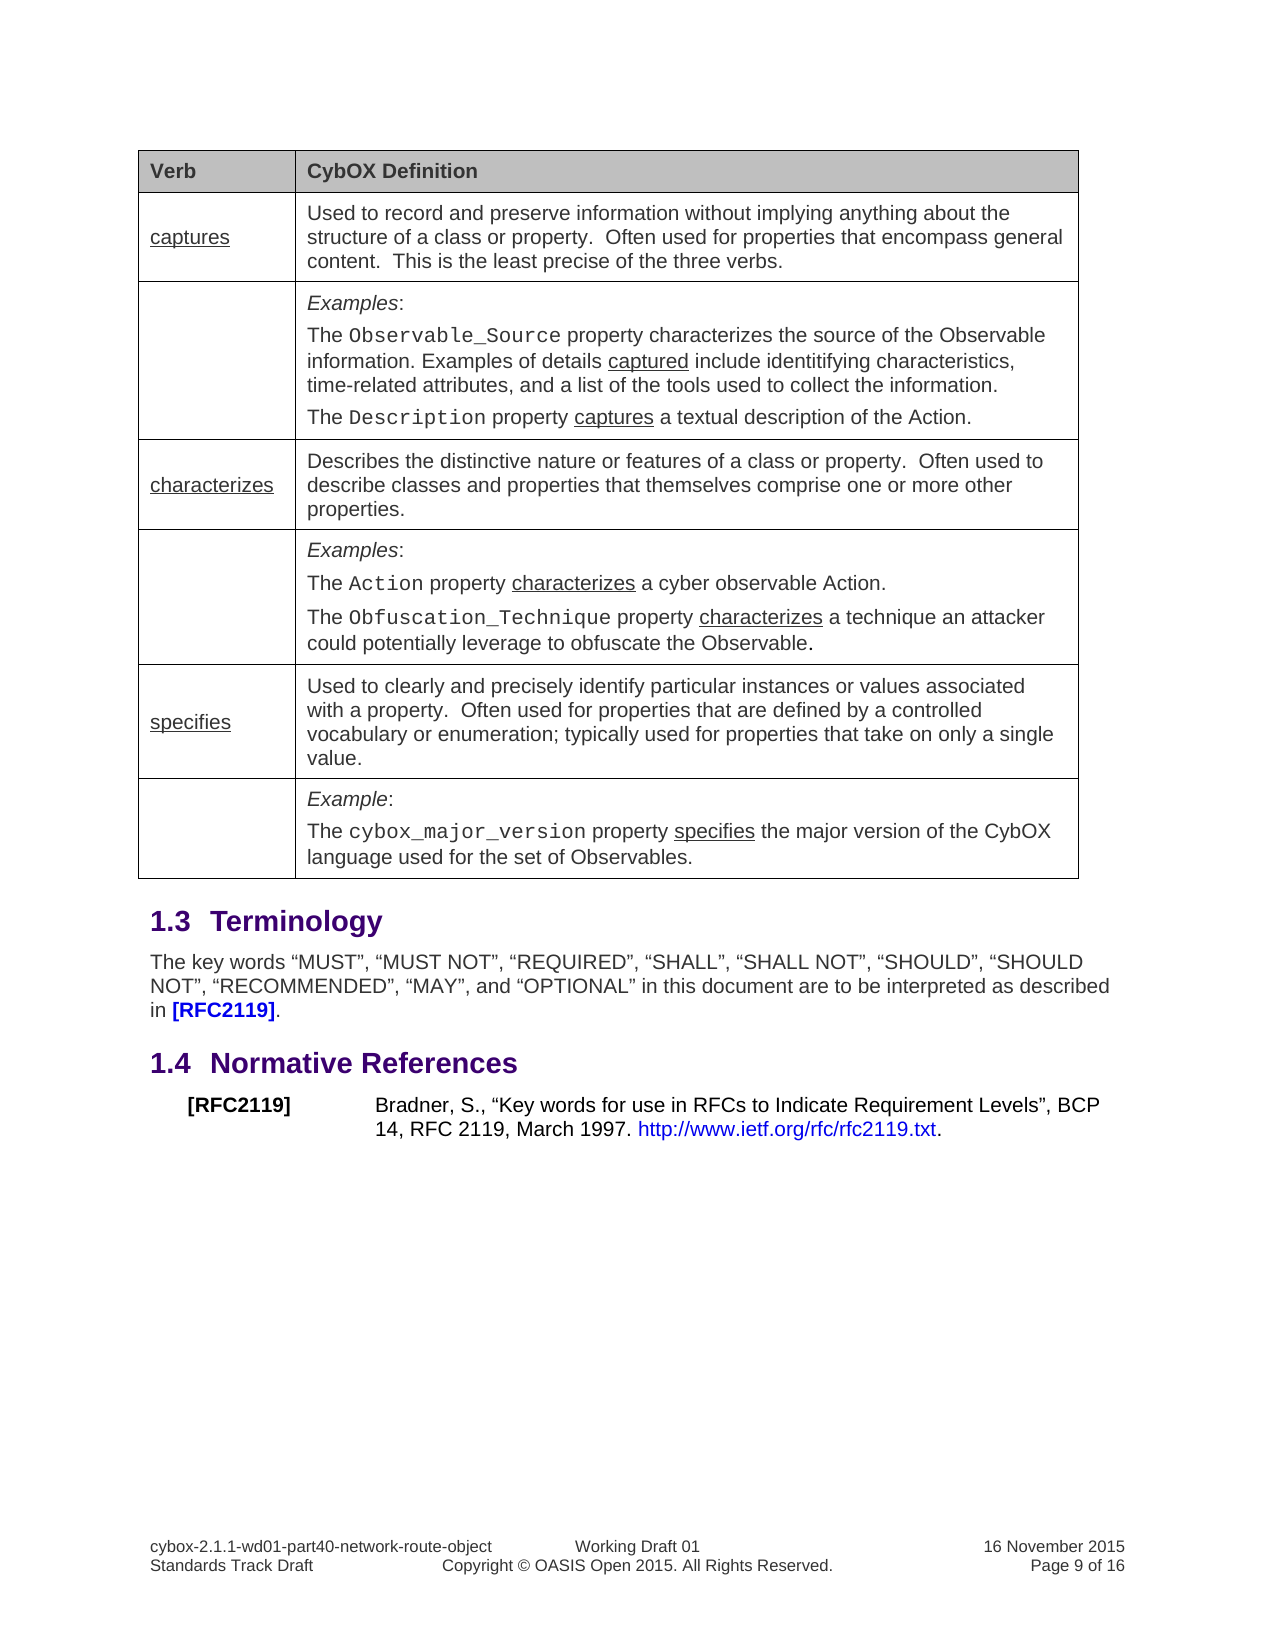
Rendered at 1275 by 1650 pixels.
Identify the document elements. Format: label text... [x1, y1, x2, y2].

table_header Verb [139, 151, 295, 192]
subtitle Normative References [150, 1046, 1125, 1080]
table_cell [139, 530, 295, 664]
text The key words “MUST”, “MUST NOT”, “REQUIRED”, “SHALL”, “SHALL NOT”, “SHOULD”, “SHOULD NOT”, “RECOMMENDED”, “MAY”, and “OPTIONAL” in this document are to be interpreted as described in [RFC2119]. [150, 949, 1125, 1021]
table_cell Used to record and preserve information without implying anything about the structure of a class or property. Often used for properties that encompass general content. This is the least precise of the three verbs. [296, 193, 1078, 281]
table_cell specifies [139, 665, 295, 778]
subtitle Terminology [150, 903, 1125, 937]
table_cell captures [139, 193, 295, 281]
table_cell [139, 282, 295, 439]
table_cell Describes the distinctive nature or features of a class or property. Often used to describe classes and properties that themselves comprise one or more other properties. [296, 440, 1078, 529]
table_header CybOX Definition [296, 151, 1078, 192]
table_cell Examples: The Observable_Source property characterizes the source of the Observable information. Examples of details captured include identitifying characteristics, time-related attributes, and a list of the tools used to collect the information. The Description property captures a textual description of the Action. [296, 282, 1078, 439]
table_cell Used to clearly and precisely identify particular instances or values associated with a property. Often used for properties that are defined by a controlled vocabulary or enumeration; typically used for properties that take on only a single value. [296, 665, 1078, 778]
text [RFC2119] Bradner, S., “Key words for use in RFCs to Indicate Requirement Levels”, BCP 14, RFC 2119, March 1997. http://www.ietf.org/rfc/rfc2119.txt. [187, 1092, 1125, 1140]
table_cell [139, 779, 295, 877]
table_cell Example: The cybox_major_version property specifies the major version of the CybOX language used for the set of Observables. [296, 779, 1078, 877]
table_cell Examples: The Action property characterizes a cyber observable Action. The Obfuscation_Technique property characterizes a technique an attacker could potentially leverage to obfuscate the Observable. [296, 530, 1078, 664]
table_cell characterizes [139, 440, 295, 529]
